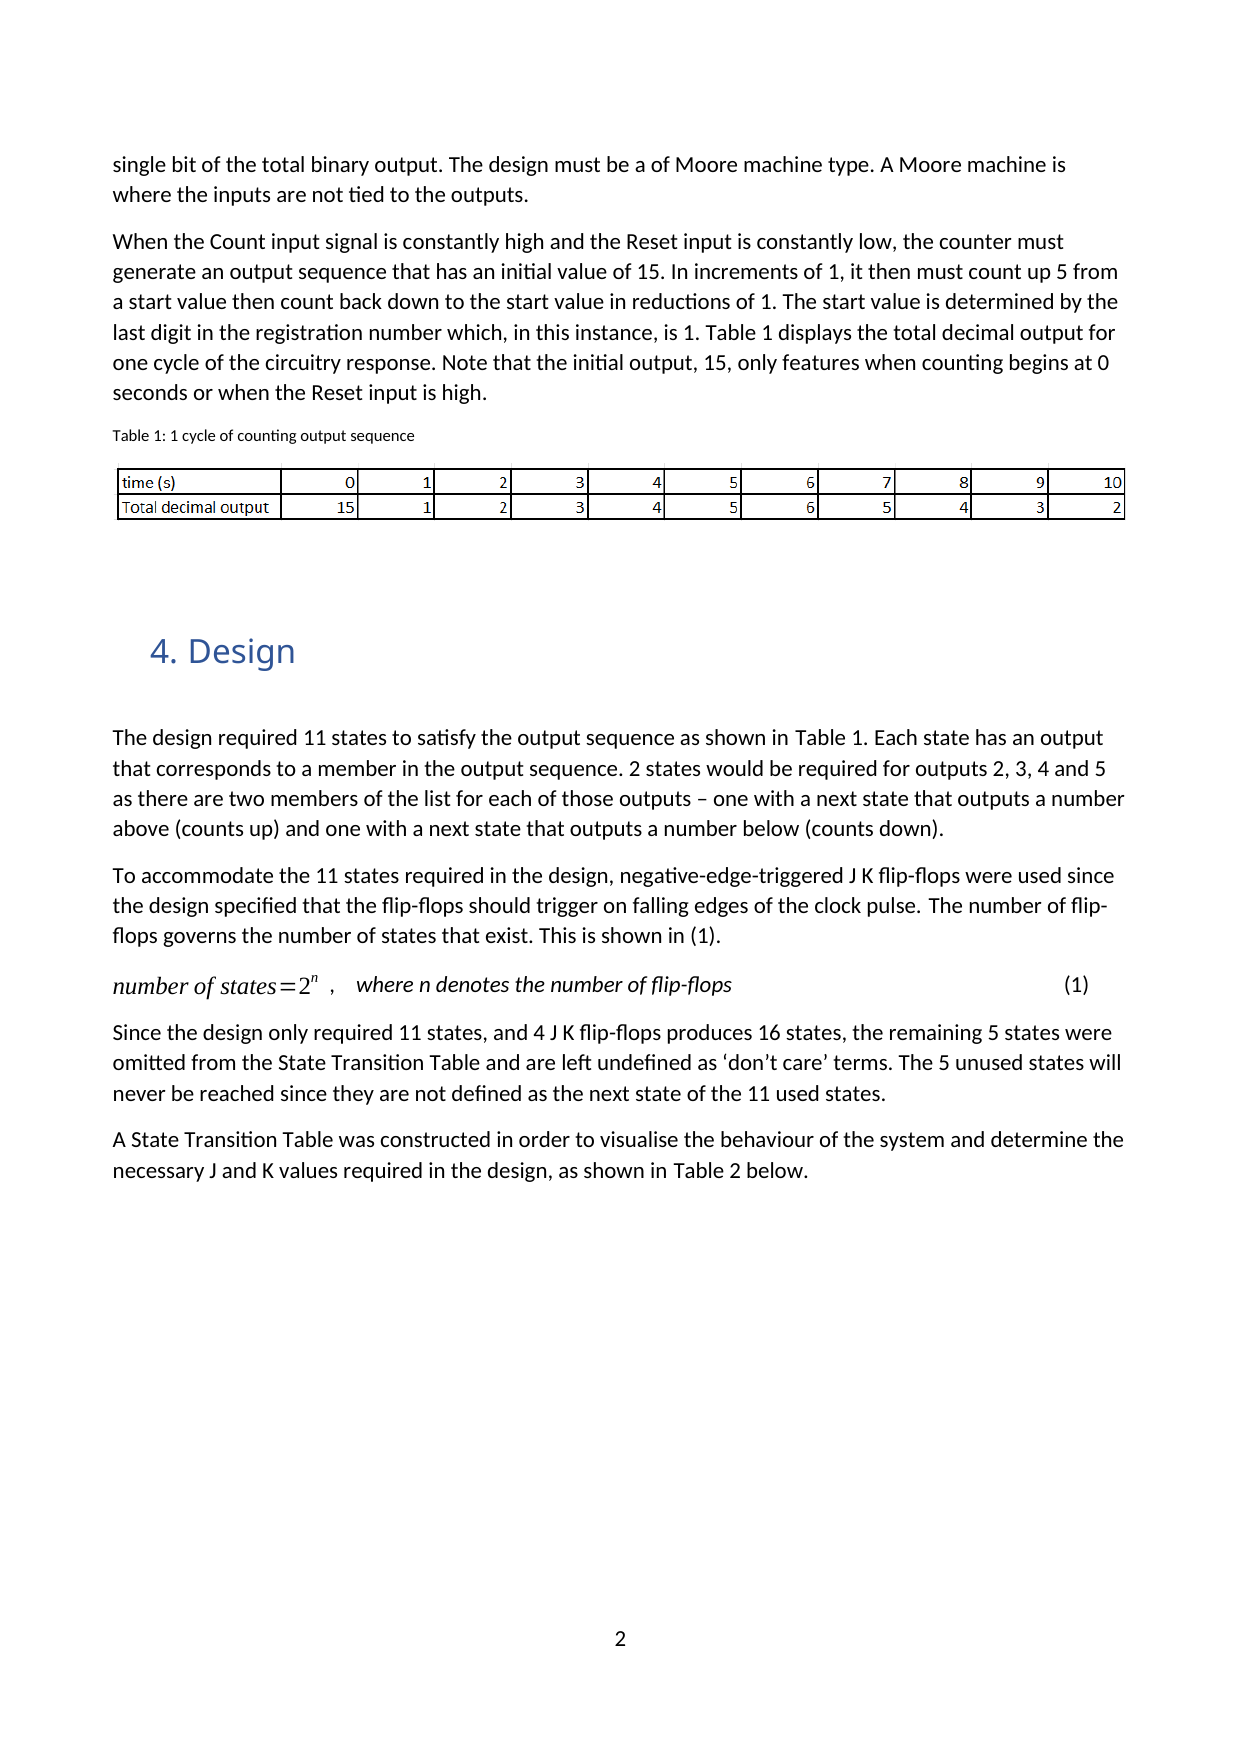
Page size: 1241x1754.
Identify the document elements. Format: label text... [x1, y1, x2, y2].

text Table 1: 1 cycle of counting output sequence [112, 425, 1128, 445]
text A State Transition Table was constructed in order to visualise the behaviour of the system and determine the necessary J and K values required in the design, as shown in Table 2 below. [112, 1126, 1128, 1184]
subtitle Design [150, 628, 1128, 673]
text Since the design only required 11 states, and 4 J K flip-flops produces 16 states, the remaining 5 states were omitted from the State Transition Table and are left undefined as ‘don’t care’ terms. The 5 unused states will never be reached since they are not defined as the next state of the 11 used states. [112, 1018, 1128, 1107]
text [112, 150, 1128, 208]
picture [112, 463, 1124, 521]
text When the Count input signal is constantly high and the Reset input is constantly low, the counter must generate an output sequence that has an initial value of 15. In increments of 1, it then must count up 5 from a start value then count back down to the start value in reductions of 1. The start value is determined by the last digit in the registration number which, in this instance, is 1. Table 1 displays the total decimal output for one cycle of the circuitry response. Note that the initial output, 15, only features when counting begins at 0 seconds or when the Reset input is high. [112, 227, 1128, 406]
text The design required 11 states to satisfy the output sequence as shown in Table 1. Each state has an output that corresponds to a member in the output sequence. 2 states would be required for outputs 2, 3, 4 and 5 as there are two members of the list for each of those outputs – one with a next state that outputs a number above (counts up) and one with a next state that outputs a number below (counts down). [112, 723, 1128, 842]
text To accommodate the 11 states required in the design, negative-edge-triggered J K flip-flops were used since the design specified that the flip-flops should trigger on falling edges of the clock pulse. The number of flip-flops governs the number of states that exist. This is shown in (1). [112, 861, 1128, 949]
text , where n denotes the number of flip-flops (1) [112, 968, 1128, 999]
